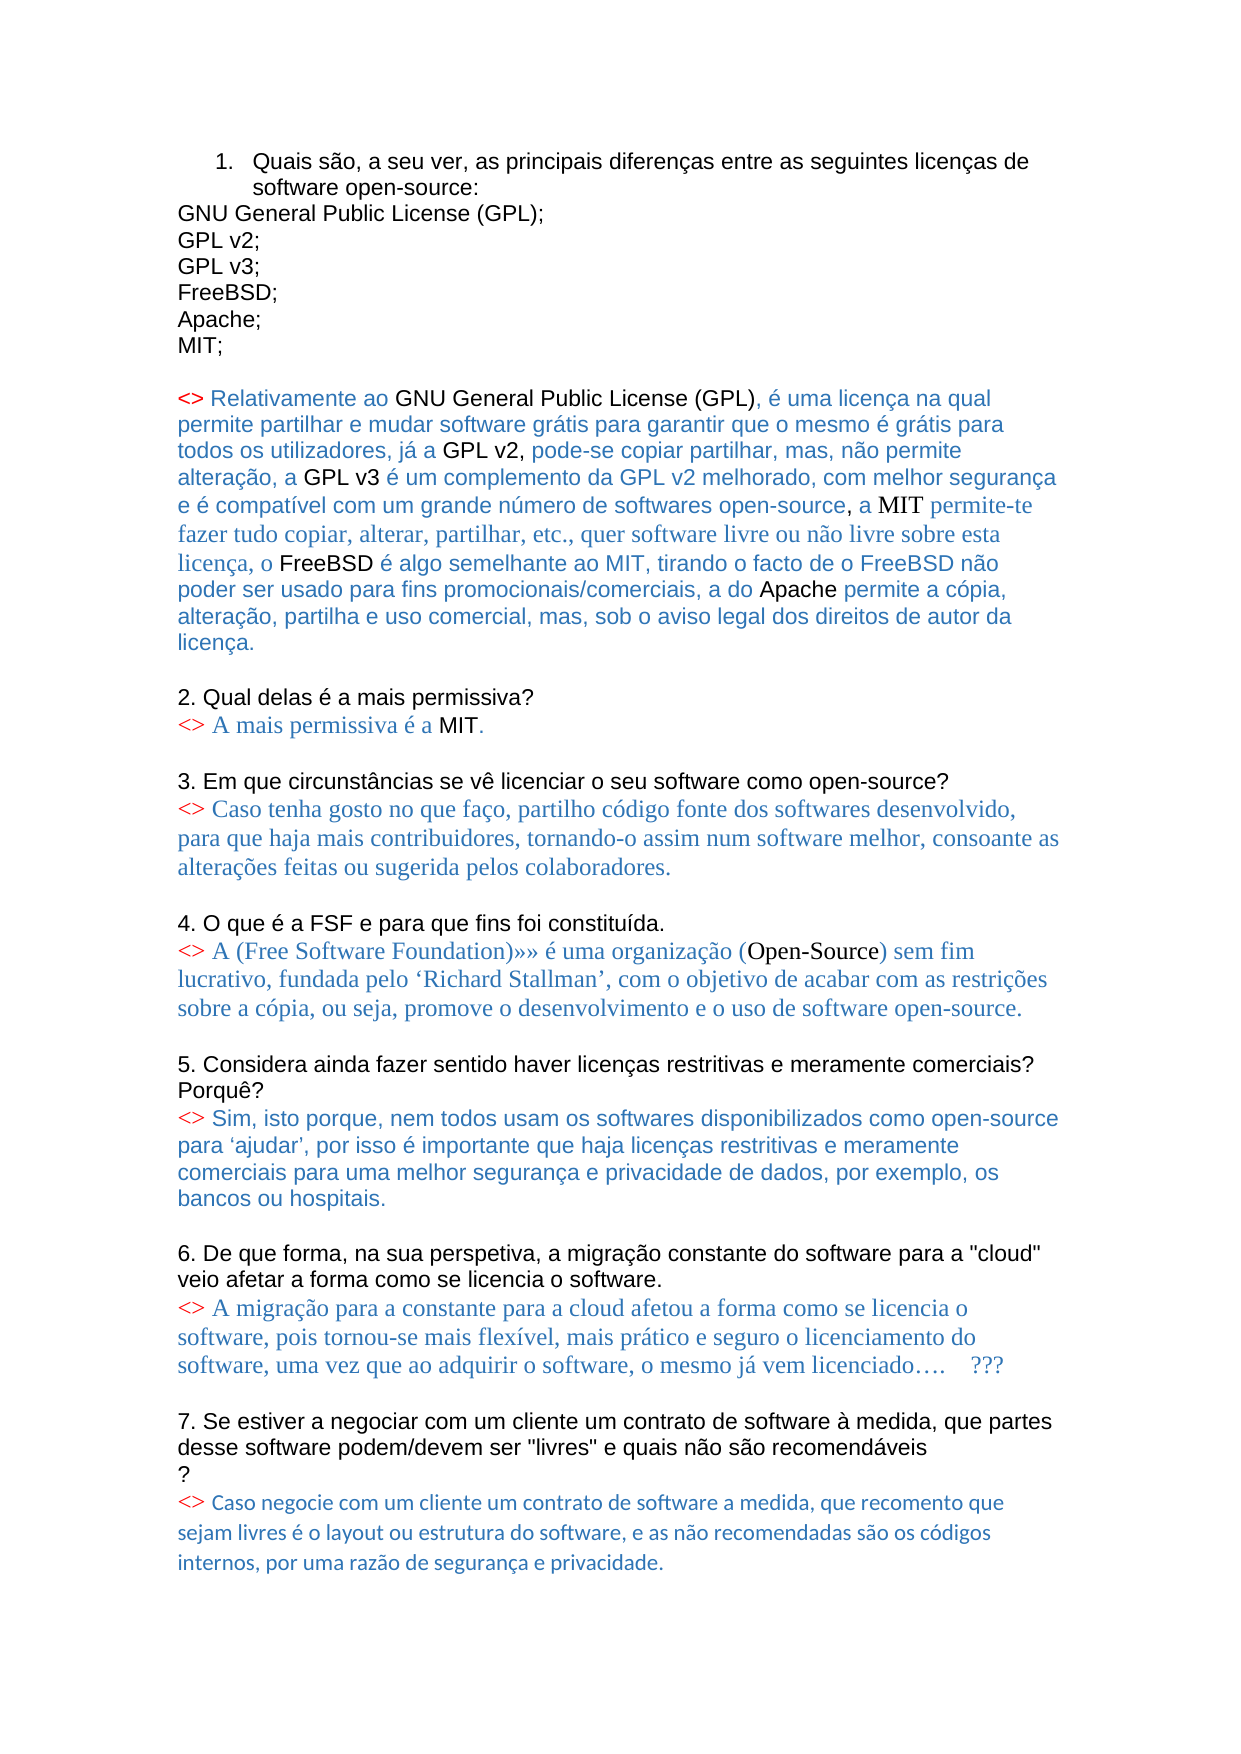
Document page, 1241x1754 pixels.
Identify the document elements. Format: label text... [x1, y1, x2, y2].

text MIT; [177, 332, 1063, 358]
text GNU General Public License (GPL); [177, 200, 1063, 227]
text <> A mais permissiva é a MIT. [177, 711, 1063, 739]
text Apache; [177, 306, 1063, 332]
text 2. Qual delas é a mais permissiva? [177, 684, 1063, 711]
text <> Relativamente ao GNU General Public License (GPL), é uma licença na qual permite partilhar e mudar software grátis para garantir que o mesmo é grátis para todos os utilizadores, já a GPL v2, pode-se copiar partilhar, mas, não permite alteração, a GPL v3 é um complemento da GPL v2 melhorado, com melhor segurança e é compatível com um grande número de softwares open-source, a MIT permite-te fazer tudo copiar, alterar, partilhar, etc., quer software livre ou não livre sobre esta licença, o FreeBSD é algo semelhante ao MIT, tirando o facto de o FreeBSD não poder ser usado para fins promocionais/comerciais, a do Apache permite a cópia, alteração, partilha e uso comercial, mas, sob o aviso legal dos direitos de autor da licença. [177, 385, 1063, 656]
text 4. O que é a FSF e para que fins foi constituída. [177, 909, 1063, 936]
list Quais são, a seu ver, as principais diferenças entre as seguintes licenças de software open-source: [215, 148, 1063, 200]
text FreeBSD; [177, 279, 1063, 306]
text 3. Em que circunstâncias se vê licenciar o seu software como open-source? [177, 768, 1063, 794]
text GPL v2; [177, 227, 1063, 253]
text ? [177, 1461, 1063, 1487]
text GPL v3; [177, 253, 1063, 279]
text <> Sim, isto porque, nem todos usam os softwares disponibilizados como open-source para ‘ajudar’, por isso é importante que haja licenças restritivas e meramente comerciais para uma melhor segurança e privacidade de dados, por exemplo, os bancos ou hospitais. [177, 1103, 1063, 1211]
text 7. Se estiver a negociar com um cliente um contrato de software à medida, que partes desse software podem/devem ser "livres" e quais não são recomendáveis [177, 1408, 1063, 1461]
text 5. Considera ainda fazer sentido haver licenças restritivas e meramente comerciais? Porquê? [177, 1051, 1063, 1103]
text <> A (Free Software Foundation)»» é uma organização (Open-Source) sem fim lucrativo, fundada pelo ‘Richard Stallman’, com o objetivo de acabar com as restrições sobre a cópia, ou seja, promove o desenvolvimento e o uso de software open-source. [177, 936, 1063, 1022]
text <> Caso negocie com um cliente um contrato de software a medida, que recomento que sejam livres é o layout ou estrutura do software, e as não recomendadas são os códigos internos, por uma razão de segurança e privacidade. [177, 1487, 1063, 1576]
text <> Caso tenha gosto no que faço, partilho código fonte dos softwares desenvolvido, para que haja mais contribuidores, tornando-o assim num software melhor, consoante as alterações feitas ou sugerida pelos colaboradores. [177, 794, 1063, 881]
text 6. De que forma, na sua perspetiva, a migração constante do software para a "cloud" veio afetar a forma como se licencia o software. [177, 1240, 1063, 1293]
text <> A migração para a constante para a cloud afetou a forma como se licencia o software, pois tornou-se mais flexível, mais prático e seguro o licenciamento do software, uma vez que ao adquirir o software, o mesmo já vem licenciado…. ??? [177, 1293, 1063, 1379]
